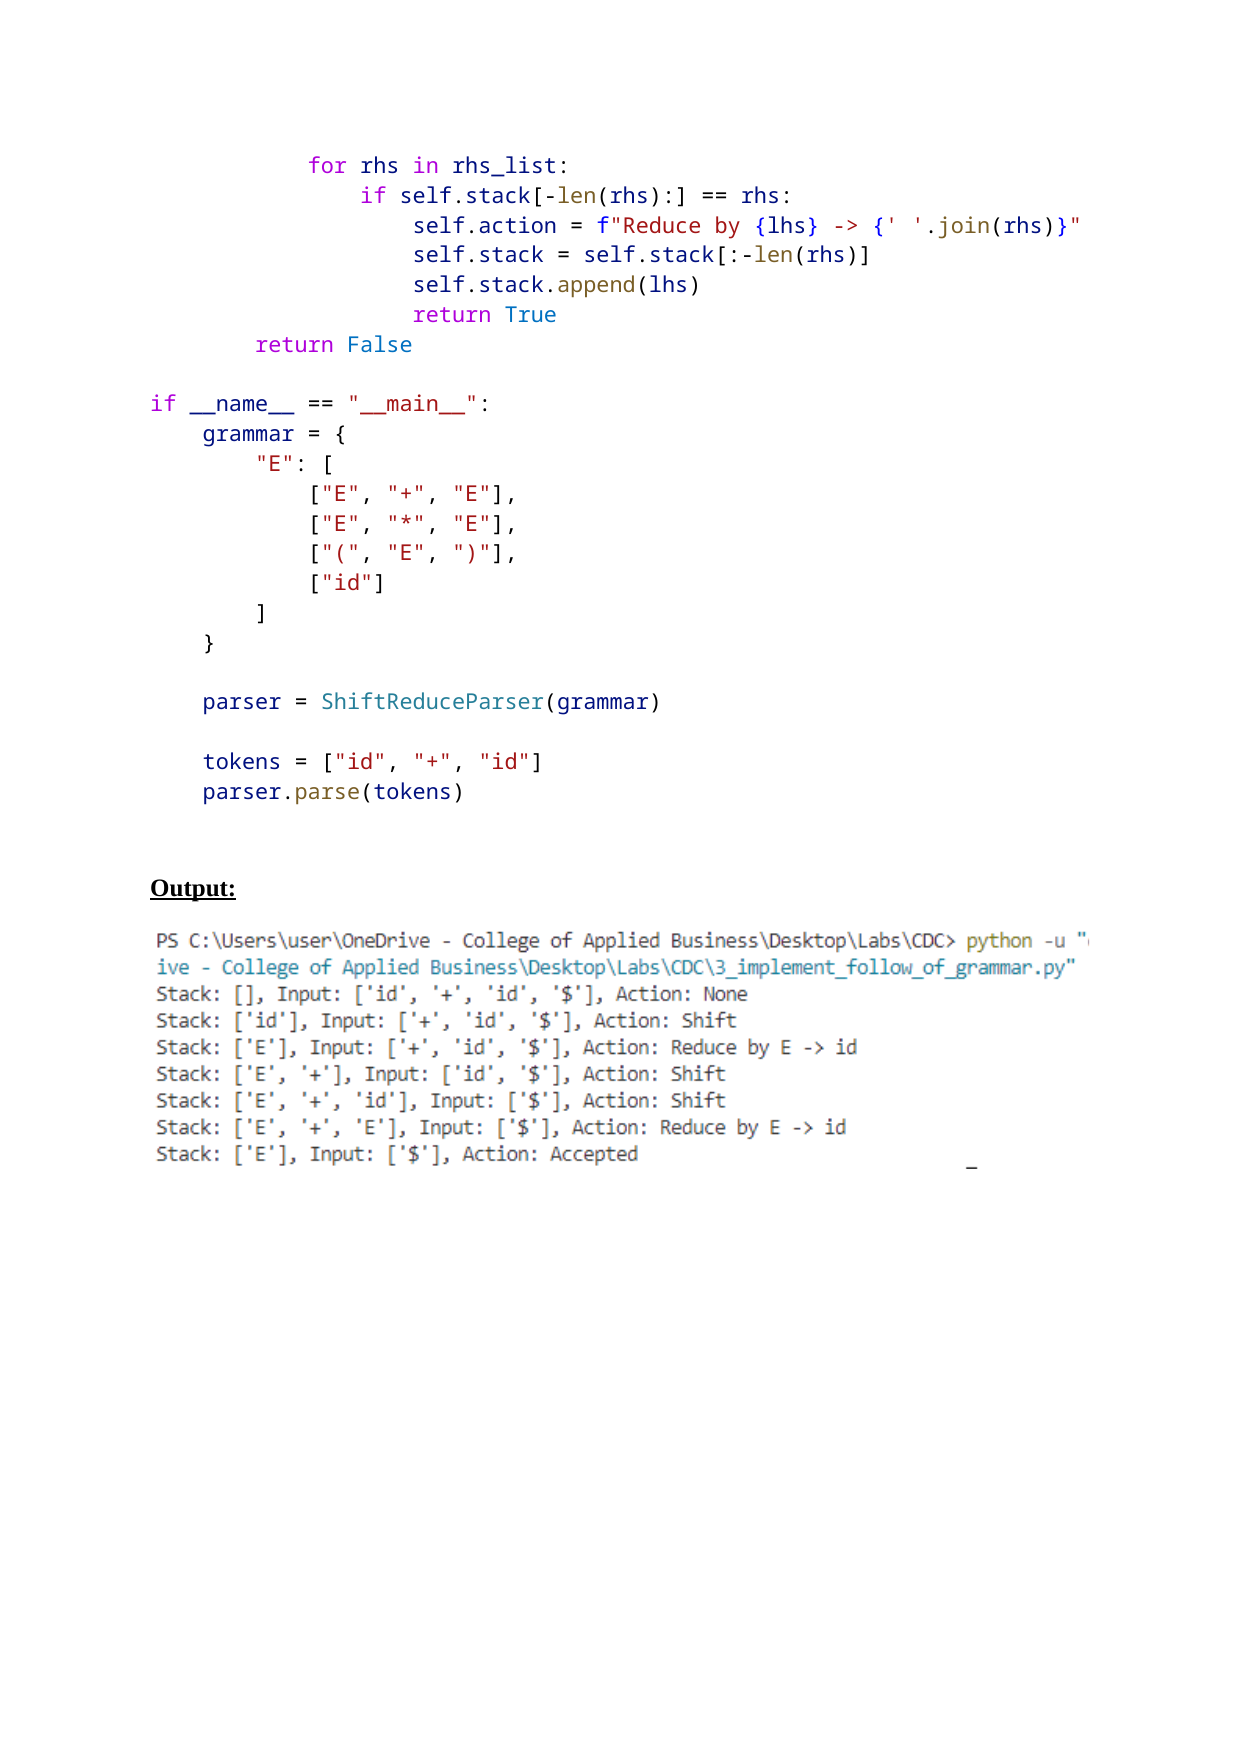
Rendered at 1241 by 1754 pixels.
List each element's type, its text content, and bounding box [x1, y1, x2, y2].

text tokens = ["id", "+", "id"] [150, 746, 1090, 776]
text for rhs in rhs_list: [150, 150, 1090, 180]
text Output: [150, 873, 1090, 902]
text ["id"] [150, 567, 1090, 597]
picture [150, 929, 1090, 1169]
text self.stack.append(lhs) [150, 269, 1090, 299]
text grammar = { [150, 418, 1090, 448]
text return False [150, 329, 1090, 358]
text if self.stack[-len(rhs):] == rhs: [150, 180, 1090, 209]
text "E": [ [150, 448, 1090, 478]
text self.stack = self.stack[:-len(rhs)] [150, 239, 1090, 269]
text ["E", "*", "E"], [150, 507, 1090, 537]
text ["(", "E", ")"], [150, 537, 1090, 567]
text } [150, 627, 1090, 656]
text if __name__ == "__main__": [150, 388, 1090, 418]
text parser.parse(tokens) [150, 776, 1090, 805]
text ] [150, 597, 1090, 627]
text self.action = f"Reduce by {lhs} -> {' '.join(rhs)}" [150, 209, 1090, 239]
text parser = ShiftReduceParser(grammar) [150, 686, 1090, 716]
text return True [150, 299, 1090, 329]
text ["E", "+", "E"], [150, 478, 1090, 507]
